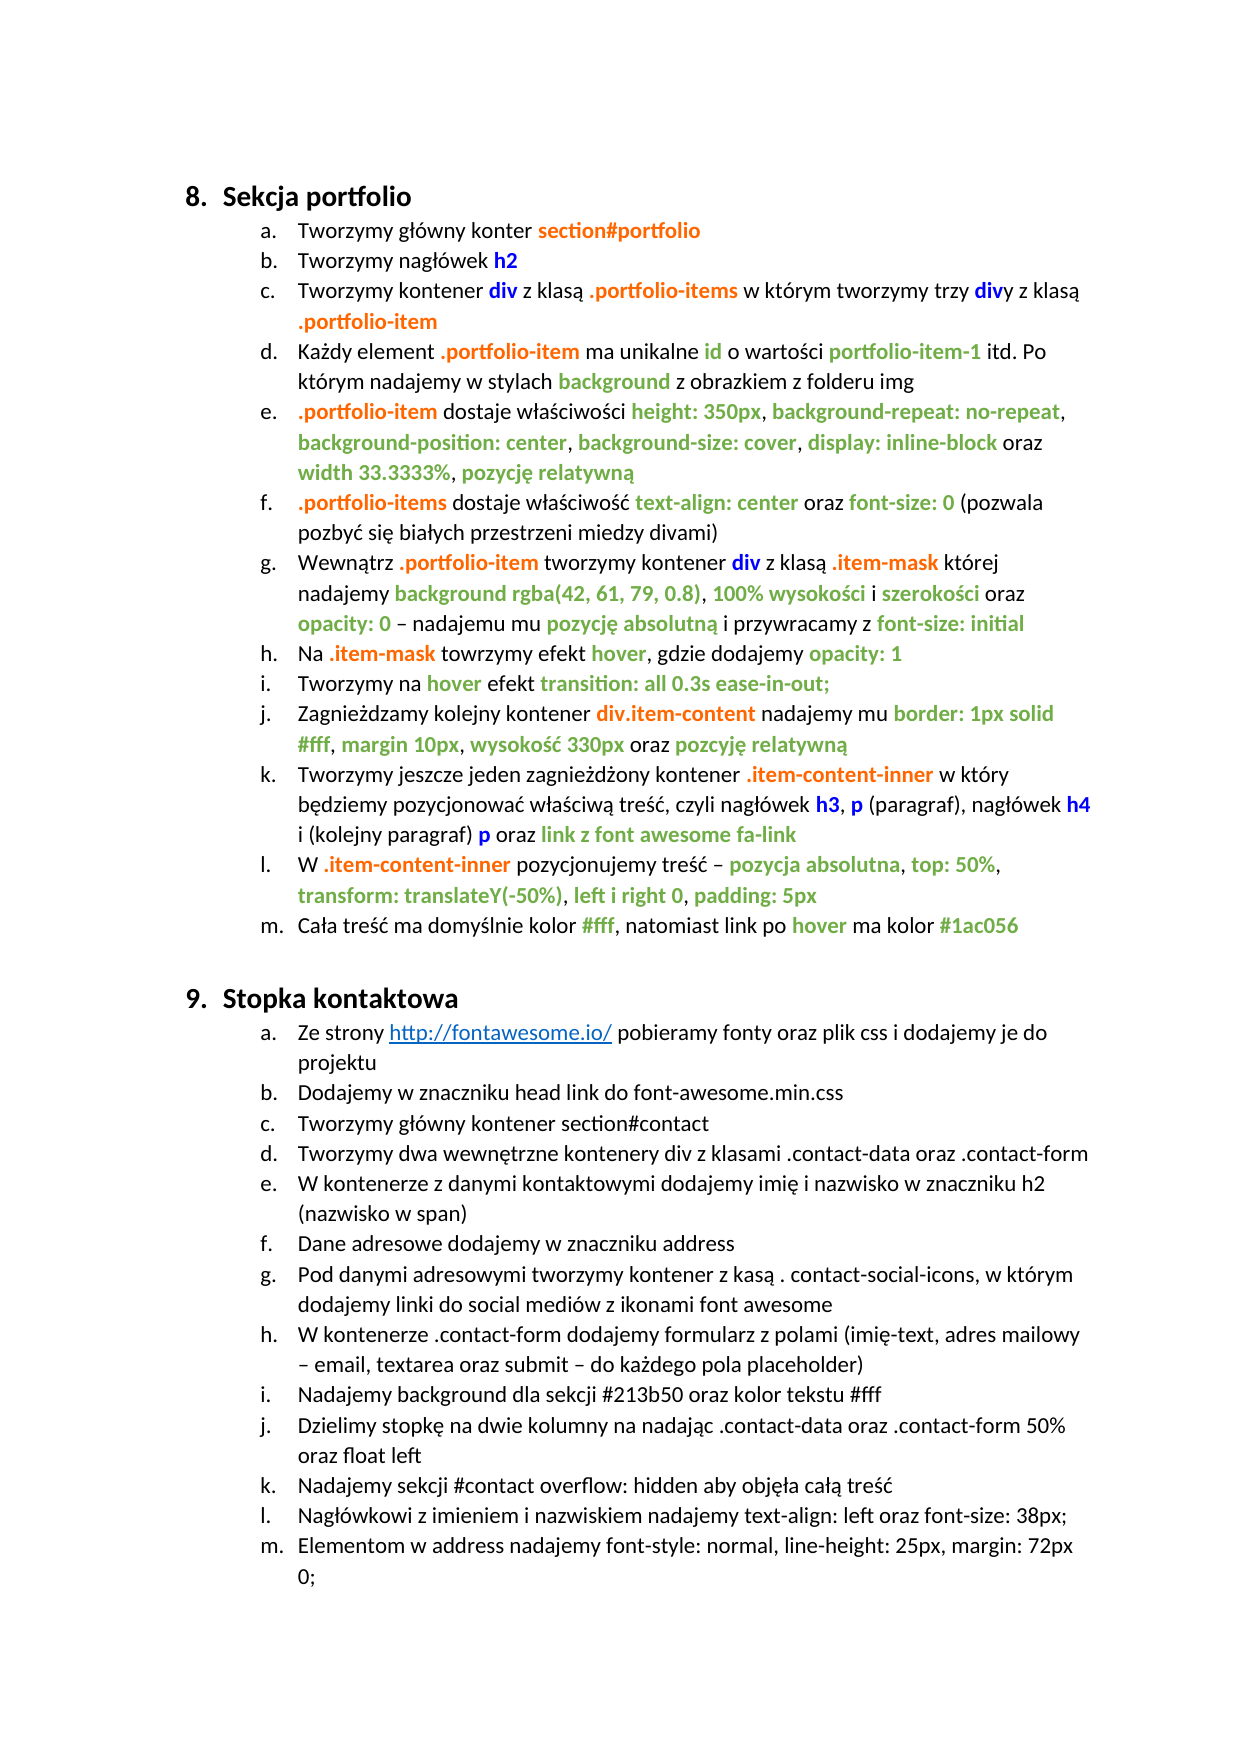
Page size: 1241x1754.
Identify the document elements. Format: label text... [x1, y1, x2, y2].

list W .item-content-inner pozycjonujemy treść – pozycja absolutna, top: 50%, transform: translateY(-50%), left i right 0, padding: 5px [260, 851, 1093, 909]
list Każdy element .portfolio-item ma unikalne id o wartości portfolio-item-1 itd. Po którym nadajemy w stylach background z obrazkiem z folderu img [260, 337, 1093, 395]
list .portfolio-item dostaje właściwości height: 350px, background-repeat: no-repeat, background-position: center, background-size: cover, display: inline-block oraz width 33.3333%, pozycję relatywną [260, 397, 1093, 486]
list Elementom w address nadajemy font-style: normal, line-height: 25px, margin: 72px 0; [260, 1532, 1093, 1590]
list Sekcja portfolio [185, 178, 1093, 213]
list W kontenerze .contact-form dodajemy formularz z polami (imię-text, adres mailowy – email, textarea oraz submit – do każdego pola placeholder) [260, 1320, 1093, 1378]
list Stopka kontaktowa [185, 980, 1093, 1015]
list Tworzymy główny konter section#portfolio [260, 216, 1093, 244]
list Tworzymy kontener div z klasą .portfolio-items w którym tworzymy trzy divy z klasą .portfolio-item [260, 277, 1093, 335]
list Zagnieżdzamy kolejny kontener div.item-content nadajemy mu border: 1px solid #fff, margin 10px, wysokość 330px oraz pozcyję relatywną [260, 699, 1093, 758]
list Nagłówkowi z imieniem i nazwiskiem nadajemy text-align: left oraz font-size: 38px; [260, 1501, 1093, 1529]
list Ze strony http://fontawesome.io/ pobieramy fonty oraz plik css i dodajemy je do projektu [260, 1018, 1093, 1076]
list Dzielimy stopkę na dwie kolumny na nadając .contact-data oraz .contact-form 50% oraz float left [260, 1411, 1093, 1469]
list Tworzymy nagłówek h2 [260, 246, 1093, 274]
list Tworzymy na hover efekt transition: all 0.3s ease-in-out; [260, 669, 1093, 697]
list Tworzymy główny kontener section#contact [260, 1109, 1093, 1137]
list Tworzymy dwa wewnętrzne kontenery div z klasami .contact-data oraz .contact-form [260, 1139, 1093, 1167]
list Tworzymy jeszcze jeden zagnieżdżony kontener .item-content-inner w który będziemy pozycjonować właściwą treść, czyli nagłówek h3, p (paragraf), nagłówek h4 i (kolejny paragraf) p oraz link z font awesome fa-link [260, 760, 1093, 848]
list Dodajemy w znaczniku head link do font-awesome.min.css [260, 1078, 1093, 1107]
list Cała treść ma domyślnie kolor #fff, natomiast link po hover ma kolor #1ac056 [260, 911, 1093, 939]
list Na .item-mask towrzymy efekt hover, gdzie dodajemy opacity: 1 [260, 639, 1093, 667]
list .portfolio-items dostaje właściwość text-align: center oraz font-size: 0 (pozwala pozbyć się białych przestrzeni miedzy divami) [260, 488, 1093, 546]
list Pod danymi adresowymi tworzymy kontener z kasą . contact-social-icons, w którym dodajemy linki do social mediów z ikonami font awesome [260, 1260, 1093, 1318]
list Dane adresowe dodajemy w znaczniku address [260, 1229, 1093, 1258]
list Wewnątrz .portfolio-item tworzymy kontener div z klasą .item-mask której nadajemy background rgba(42, 61, 79, 0.8), 100% wysokości i szerokości oraz opacity: 0 – nadajemu mu pozycję absolutną i przywracamy z font-size: initial [260, 548, 1093, 637]
list Nadajemy sekcji #contact overflow: hidden aby objęła całą treść [260, 1471, 1093, 1499]
list W kontenerze z danymi kontaktowymi dodajemy imię i nazwisko w znaczniku h2 (nazwisko w span) [260, 1169, 1093, 1227]
list Nadajemy background dla sekcji #213b50 oraz kolor tekstu #fff [260, 1381, 1093, 1409]
